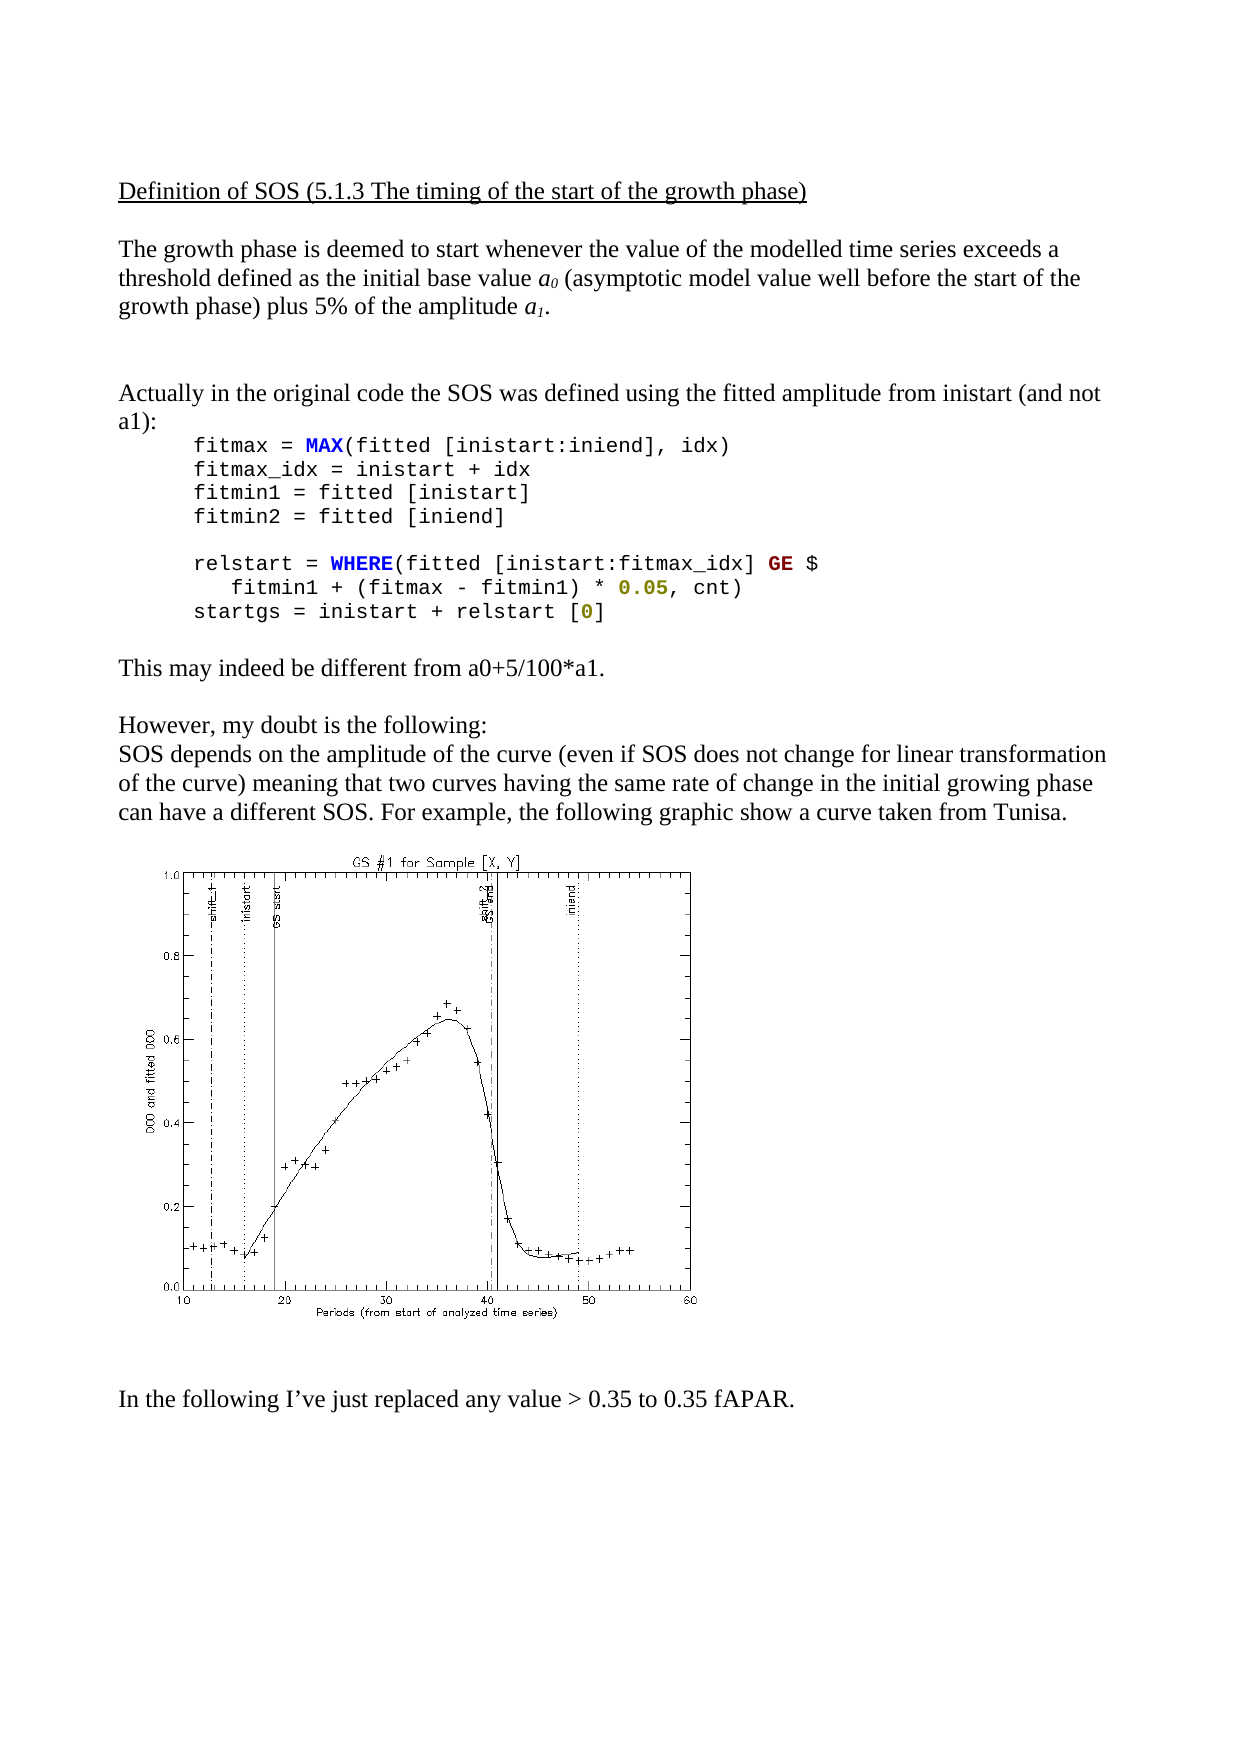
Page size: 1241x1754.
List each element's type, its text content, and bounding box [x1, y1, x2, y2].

text SOS depends on the amplitude of the curve (even if SOS does not change for linear transformation of the curve) meaning that two curves having the same rate of change in the initial growing phase can have a different SOS. For example, the following graphic show a curve taken from Tunisa. [118, 739, 1122, 826]
text However, my doubt is the following: [118, 711, 1122, 739]
text The growth phase is deemed to start whenever the value of the modelled time series exceeds a threshold defined as the initial base value a0 (asymptotic model value well before the start of the growth phase) plus 5% of the amplitude a1. [118, 234, 1122, 320]
text In the following I’ve just replaced any value > 0.35 to 0.35 fAPAR. [118, 1384, 1122, 1413]
text startgs = inistart + relstart [0] [118, 601, 1122, 624]
text fitmax = MAX(fitted [inistart:iniend], idx) [118, 435, 1122, 459]
text fitmin1 = fitted [inistart] [118, 482, 1122, 506]
text Definition of SOS (5.1.3 The timing of the start of the growth phase) [118, 176, 1122, 205]
text fitmin1 + (fitmax - fitmin1) * 0.05, cnt) [118, 577, 1122, 601]
text This may indeed be different from a0+5/100*a1. [118, 653, 1122, 682]
text relstart = WHERE(fitted [inistart:fitmax_idx] GE $ [118, 553, 1122, 577]
text fitmin2 = fitted [iniend] [118, 506, 1122, 530]
text Actually in the original code the SOS was defined using the fitted amplitude from inistart (and not a1): [118, 378, 1122, 435]
picture [118, 854, 709, 1327]
text fitmax_idx = inistart + idx [118, 459, 1122, 482]
